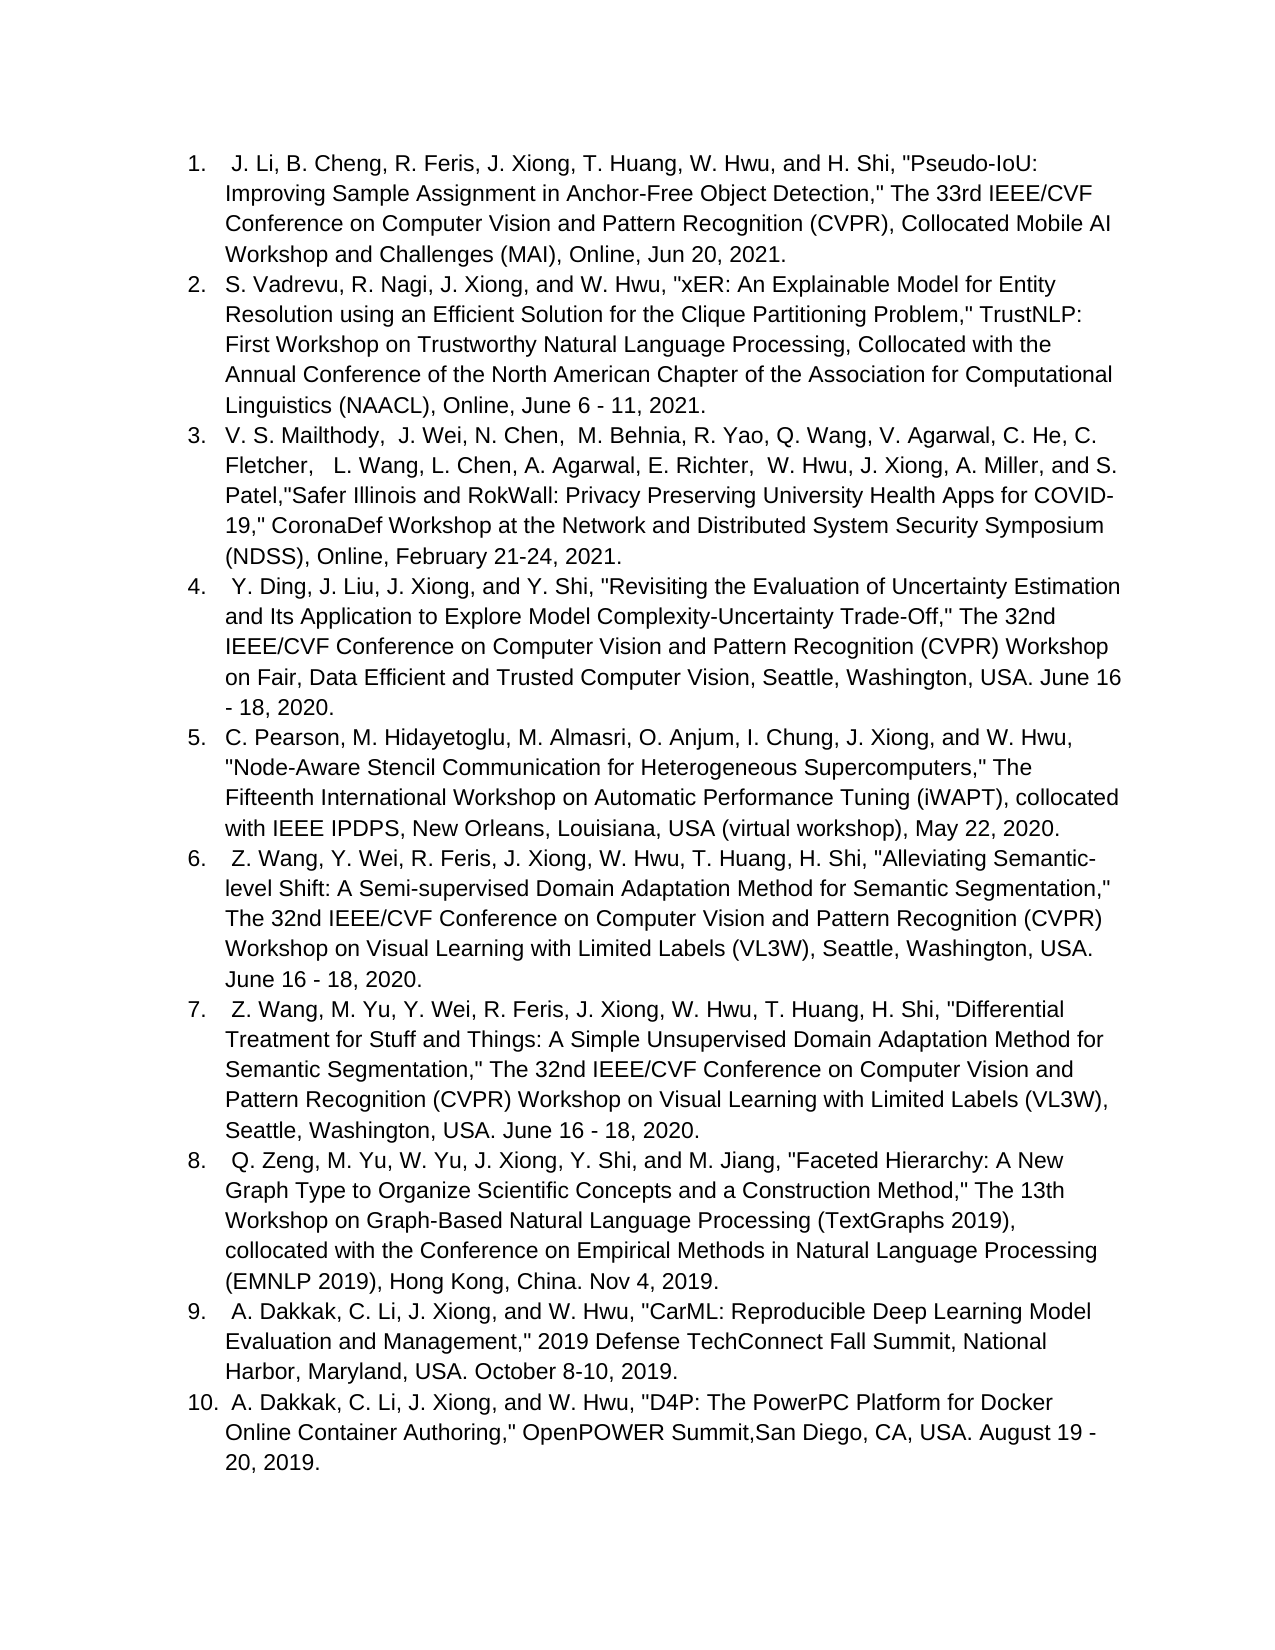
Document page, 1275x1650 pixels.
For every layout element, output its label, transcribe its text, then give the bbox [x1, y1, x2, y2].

list A. Dakkak, C. Li, J. Xiong, and W. Hwu, "D4P: The PowerPC Platform for Docker Online Container Authoring," OpenPOWER Summit,San Diego, CA, USA. August 19 - 20, 2019. [187, 1388, 1125, 1475]
list S. Vadrevu, R. Nagi, J. Xiong, and W. Hwu, "xER: An Explainable Model for Entity Resolution using an Efficient Solution for the Clique Partitioning Problem," TrustNLP: First Workshop on Trustworthy Natural Language Processing, Collocated with the Annual Conference of the North American Chapter of the Association for Computational Linguistics (NAACL), Online, June 6 - 11, 2021. [187, 271, 1125, 418]
list A. Dakkak, C. Li, J. Xiong, and W. Hwu, "CarML: Reproducible Deep Learning Model Evaluation and Management," 2019 Defense TechConnect Fall Summit, National Harbor, Maryland, USA. October 8-10, 2019. [187, 1298, 1125, 1385]
list Z. Wang, Y. Wei, R. Feris, J. Xiong, W. Hwu, T. Huang, H. Shi, "Alleviating Semantic-level Shift: A Semi-supervised Domain Adaptation Method for Semantic Segmentation," The 32nd IEEE/CVF Conference on Computer Vision and Pattern Recognition (CVPR) Workshop on Visual Learning with Limited Labels (VL3W), Seattle, Washington, USA. June 16 - 18, 2020. [187, 845, 1125, 992]
list Z. Wang, M. Yu, Y. Wei, R. Feris, J. Xiong, W. Hwu, T. Huang, H. Shi, "Differential Treatment for Stuff and Things: A Simple Unsupervised Domain Adaptation Method for Semantic Segmentation," The 32nd IEEE/CVF Conference on Computer Vision and Pattern Recognition (CVPR) Workshop on Visual Learning with Limited Labels (VL3W), Seattle, Washington, USA. June 16 - 18, 2020. [187, 996, 1125, 1143]
list C. Pearson, M. Hidayetoglu, M. Almasri, O. Anjum, I. Chung, J. Xiong, and W. Hwu, "Node-Aware Stencil Communication for Heterogeneous Supercomputers," The Fifteenth International Workshop on Automatic Performance Tuning (iWAPT), collocated with IEEE IPDPS, New Orleans, Louisiana, USA (virtual workshop), May 22, 2020. [187, 724, 1125, 841]
list V. S. Mailthody, J. Wei, N. Chen, M. Behnia, R. Yao, Q. Wang, V. Agarwal, C. He, C. Fletcher, L. Wang, L. Chen, A. Agarwal, E. Richter, W. Hwu, J. Xiong, A. Miller, and S. Patel,"Safer Illinois and RokWall: Privacy Preserving University Health Apps for COVID-19," CoronaDef Workshop at the Network and Distributed System Security Symposium (NDSS), Online, February 21-24, 2021. [187, 422, 1125, 569]
list J. Li, B. Cheng, R. Feris, J. Xiong, T. Huang, W. Hwu, and H. Shi, "Pseudo-IoU: Improving Sample Assignment in Anchor-Free Object Detection," The 33rd IEEE/CVF Conference on Computer Vision and Pattern Recognition (CVPR), Collocated Mobile AI Workshop and Challenges (MAI), Online, Jun 20, 2021. [187, 150, 1125, 267]
list Q. Zeng, M. Yu, W. Yu, J. Xiong, Y. Shi, and M. Jiang, "Faceted Hierarchy: A New Graph Type to Organize Scientific Concepts and a Construction Method," The 13th Workshop on Graph-Based Natural Language Processing (TextGraphs 2019), collocated with the Conference on Empirical Methods in Natural Language Processing (EMNLP 2019), Hong Kong, China. Nov 4, 2019. [187, 1147, 1125, 1294]
list Y. Ding, J. Liu, J. Xiong, and Y. Shi, "Revisiting the Evaluation of Uncertainty Estimation and Its Application to Explore Model Complexity-Uncertainty Trade-Off," The 32nd IEEE/CVF Conference on Computer Vision and Pattern Recognition (CVPR) Workshop on Fair, Data Efficient and Trusted Computer Vision, Seattle, Washington, USA. June 16 - 18, 2020. [187, 573, 1125, 720]
